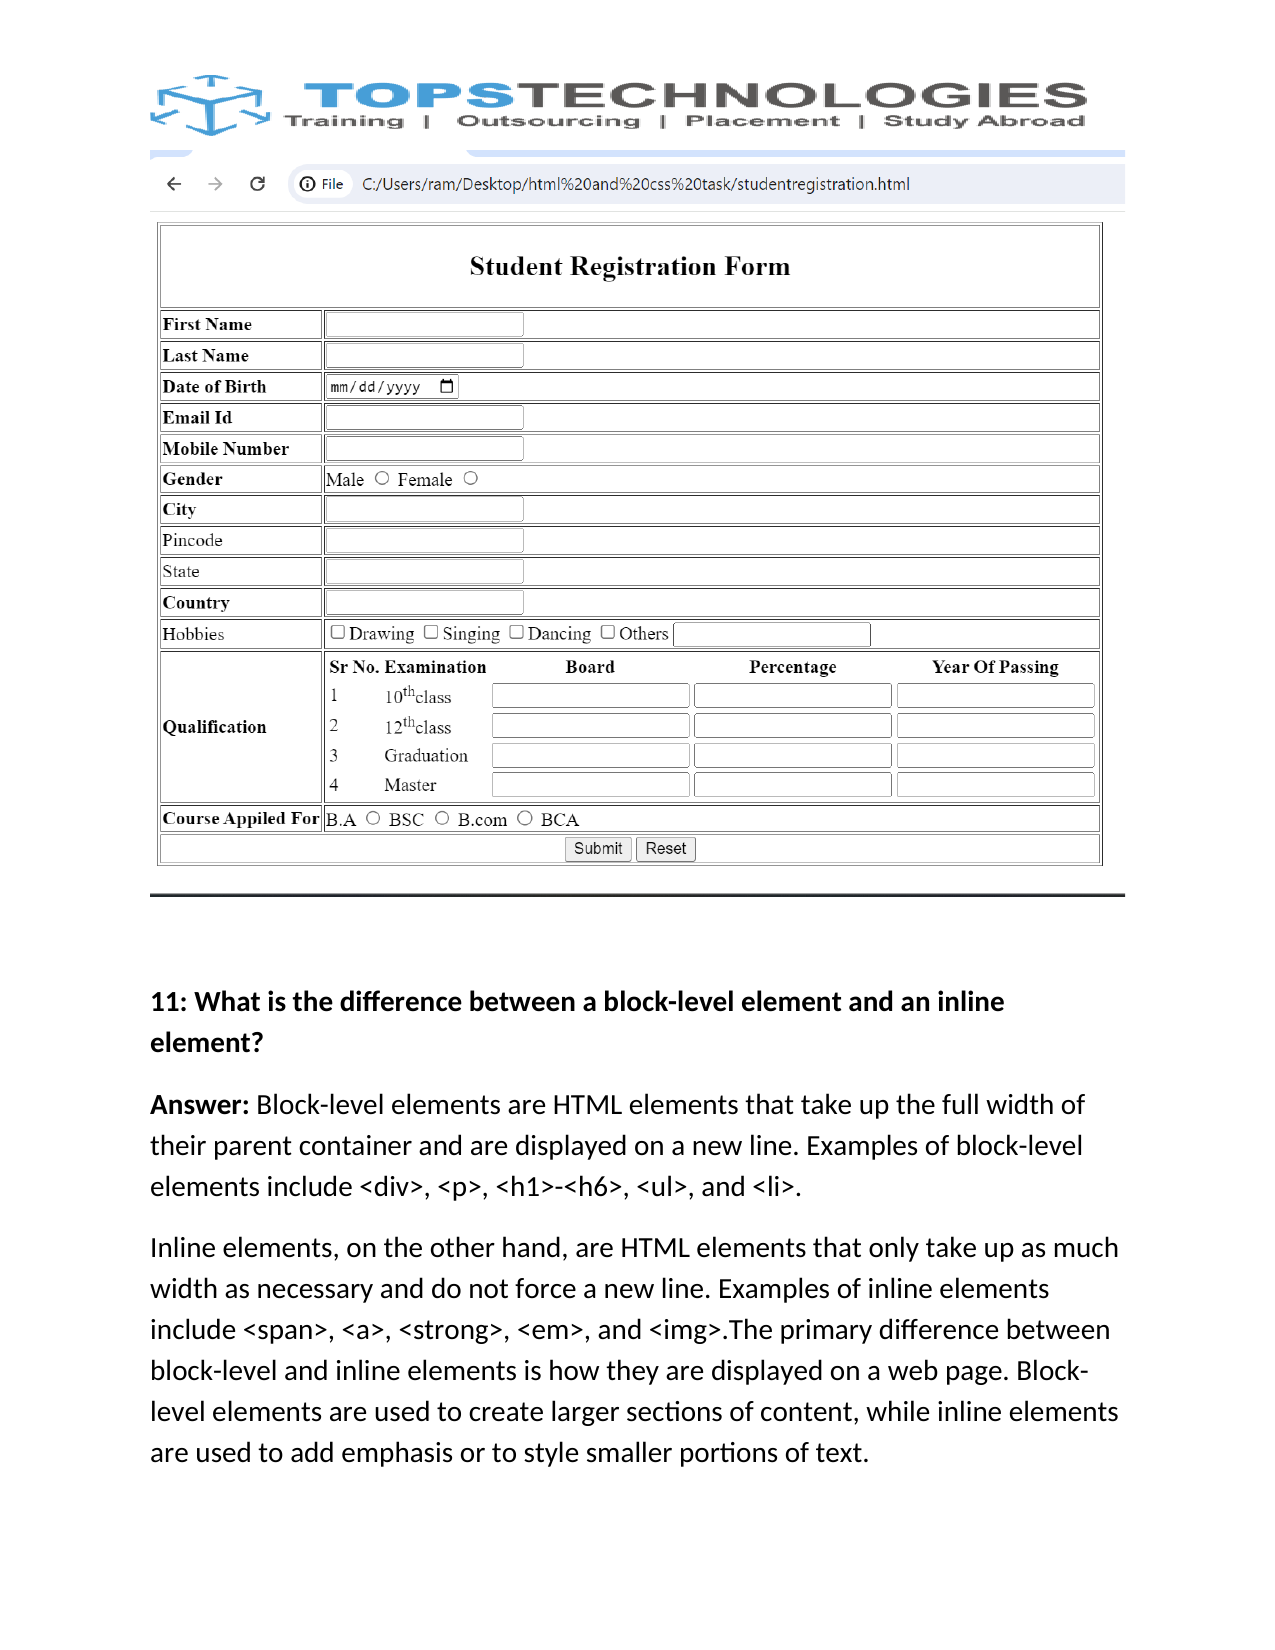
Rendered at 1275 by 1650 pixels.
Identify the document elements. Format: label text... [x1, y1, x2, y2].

text 11: What is the difference between a block-level element and an inline element? [150, 983, 1125, 1060]
text Inline elements, on the other hand, are HTML elements that only take up as much width as necessary and do not force a new line. Examples of inline elements include <span>, <a>, <strong>, <em>, and <img>.The primary difference between block-level and inline elements is how they are displayed on a web page. Block-level elements are used to create larger sections of content, while inline elements are used to add emphasis or to style smaller portions of text. [150, 1229, 1125, 1470]
picture [150, 150, 1125, 897]
picture [150, 75, 1087, 136]
text Answer: Block-level elements are HTML elements that take up the full width of their parent container and are displayed on a new line. Examples of block-level elements include <div>, <p>, <h1>-<h6>, <ul>, and <li>. [150, 1086, 1125, 1203]
